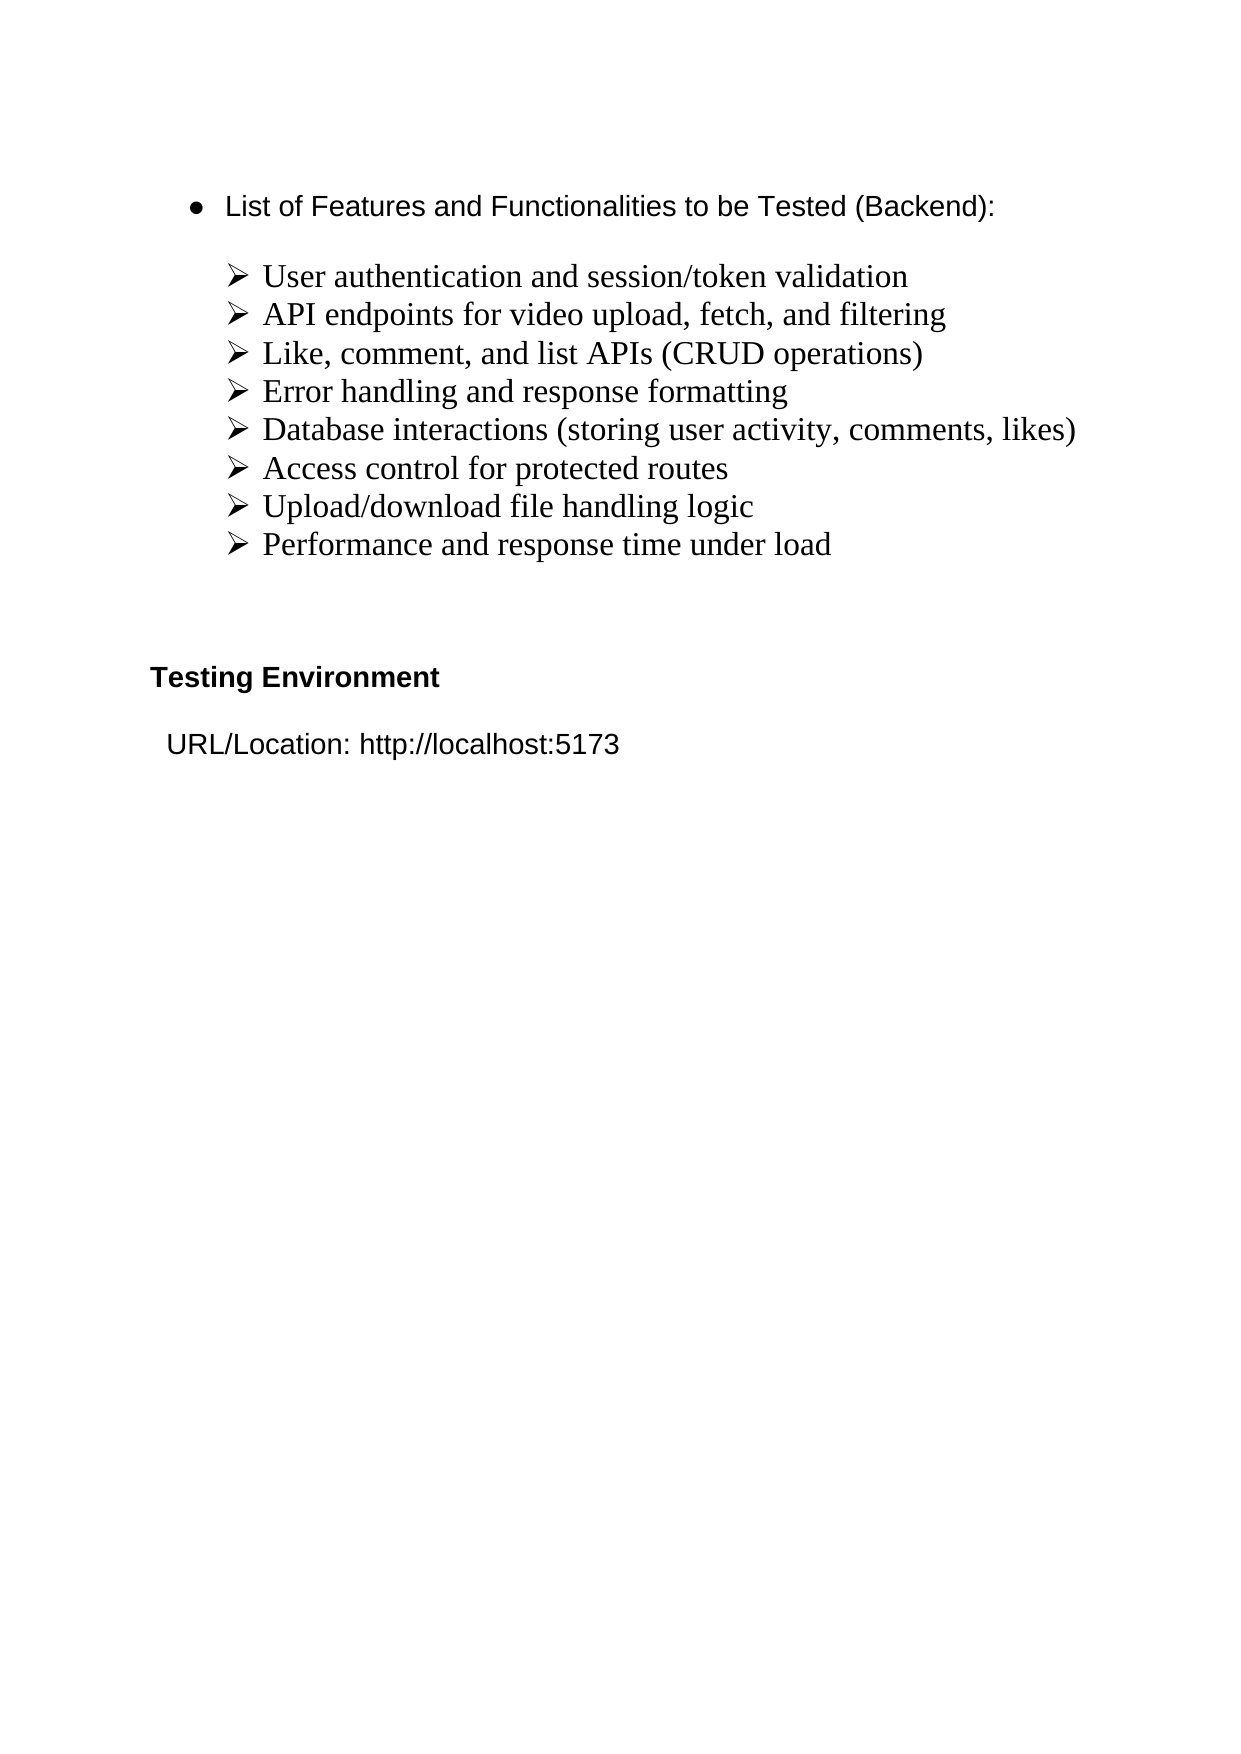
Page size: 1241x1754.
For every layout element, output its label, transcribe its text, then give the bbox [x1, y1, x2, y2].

list Upload/download file handling logic [225, 486, 1090, 524]
list Performance and response time under load [225, 524, 1090, 563]
list Access control for protected routes [225, 448, 1090, 486]
text Testing Environment [150, 659, 1090, 723]
list Error handling and response formatting [225, 371, 1090, 409]
list Database interactions (storing user activity, comments, likes) [225, 409, 1090, 448]
list List of Features and Functionalities to be Tested (Backend): [187, 188, 1090, 222]
list User authentication and session/token validation [225, 256, 1090, 294]
list API endpoints for video upload, fetch, and filtering [225, 294, 1090, 333]
list Like, comment, and list APIs (CRUD operations) [225, 333, 1090, 371]
text URL/Location: http://localhost:5173 [150, 727, 1090, 761]
